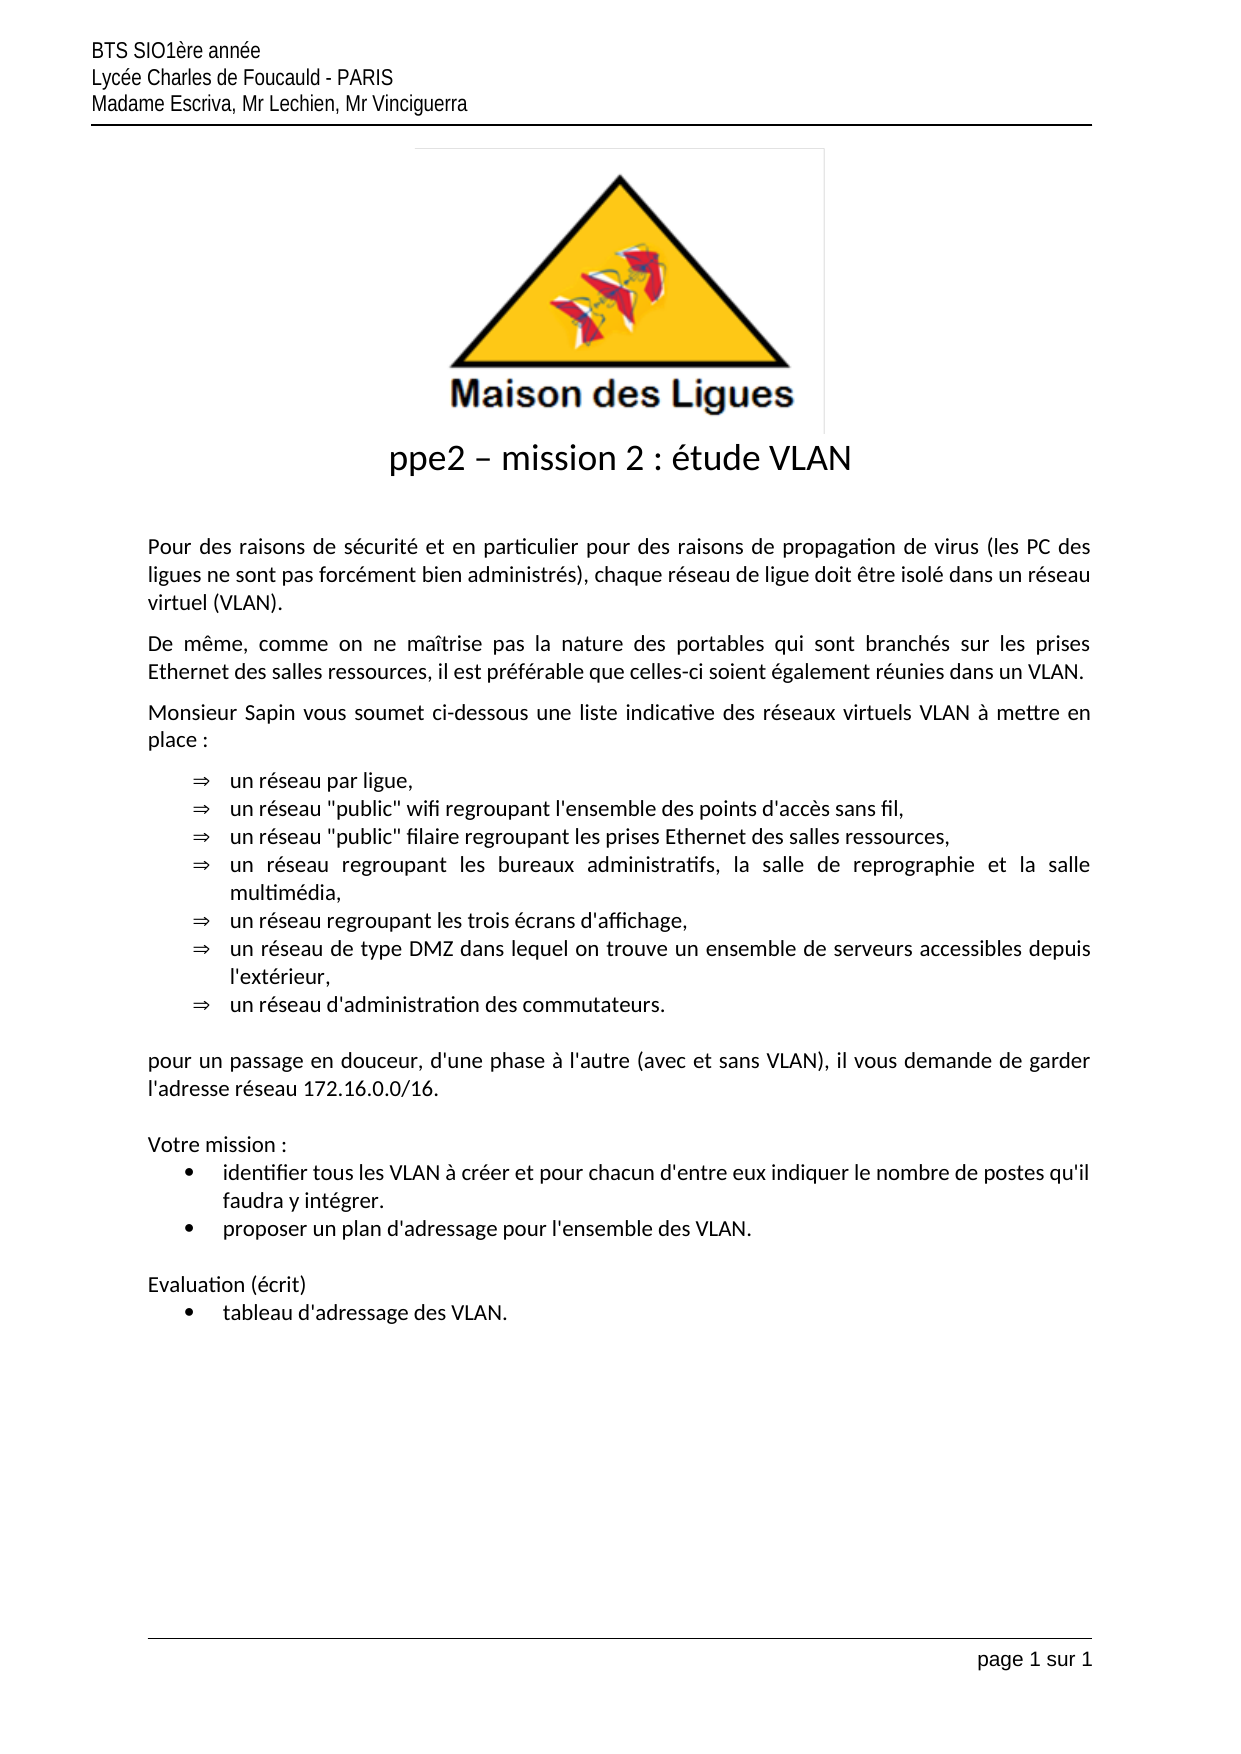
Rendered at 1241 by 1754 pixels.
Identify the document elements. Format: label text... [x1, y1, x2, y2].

list un réseau de type DMZ dans lequel on trouve un ensemble de serveurs accessibles depuis l'extérieur, [192, 934, 1092, 990]
list proposer un plan d'adressage pour l'ensemble des VLAN. [185, 1214, 1092, 1242]
text De même, comme on ne maîtrise pas la nature des portables qui sont branchés sur les prises Ethernet des salles ressources, il est préférable que celles-ci soient également réunies dans un VLAN. [148, 629, 1092, 685]
text Evaluation (écrit) [148, 1271, 1092, 1298]
list identifier tous les VLAN à créer et pour chacun d'entre eux indiquer le nombre de postes qu'il faudra y intégrer. [185, 1158, 1092, 1214]
list un réseau "public" filaire regroupant les prises Ethernet des salles ressources, [192, 822, 1092, 850]
text Monsieur Sapin vous soumet ci-dessous une liste indicative des réseaux virtuels VLAN à mettre en place : [148, 698, 1092, 754]
text ppe2 – mission 2 : étude VLAN [148, 434, 1092, 479]
list tableau d'adressage des VLAN. [185, 1298, 1092, 1327]
text Pour des raisons de sécurité et en particulier pour des raisons de propagation de virus (les PC des ligues ne sont pas forcément bien administrés), chaque réseau de ligue doit être isolé dans un réseau virtuel (VLAN). [148, 532, 1092, 617]
list un réseau "public" wifi regroupant l'ensemble des points d'accès sans fil, [192, 794, 1092, 822]
list un réseau par ligue, [192, 766, 1092, 794]
picture [414, 147, 826, 434]
list un réseau regroupant les bureaux administratifs, la salle de reprographie et la salle multimédia, [192, 850, 1092, 906]
list un réseau d'administration des commutateurs. [192, 990, 1092, 1018]
text Votre mission : [148, 1130, 1092, 1158]
list un réseau regroupant les trois écrans d'affichage, [192, 906, 1092, 934]
text pour un passage en douceur, d'une phase à l'autre (avec et sans VLAN), il vous demande de garder l'adresse réseau 172.16.0.0/16. [148, 1046, 1092, 1102]
